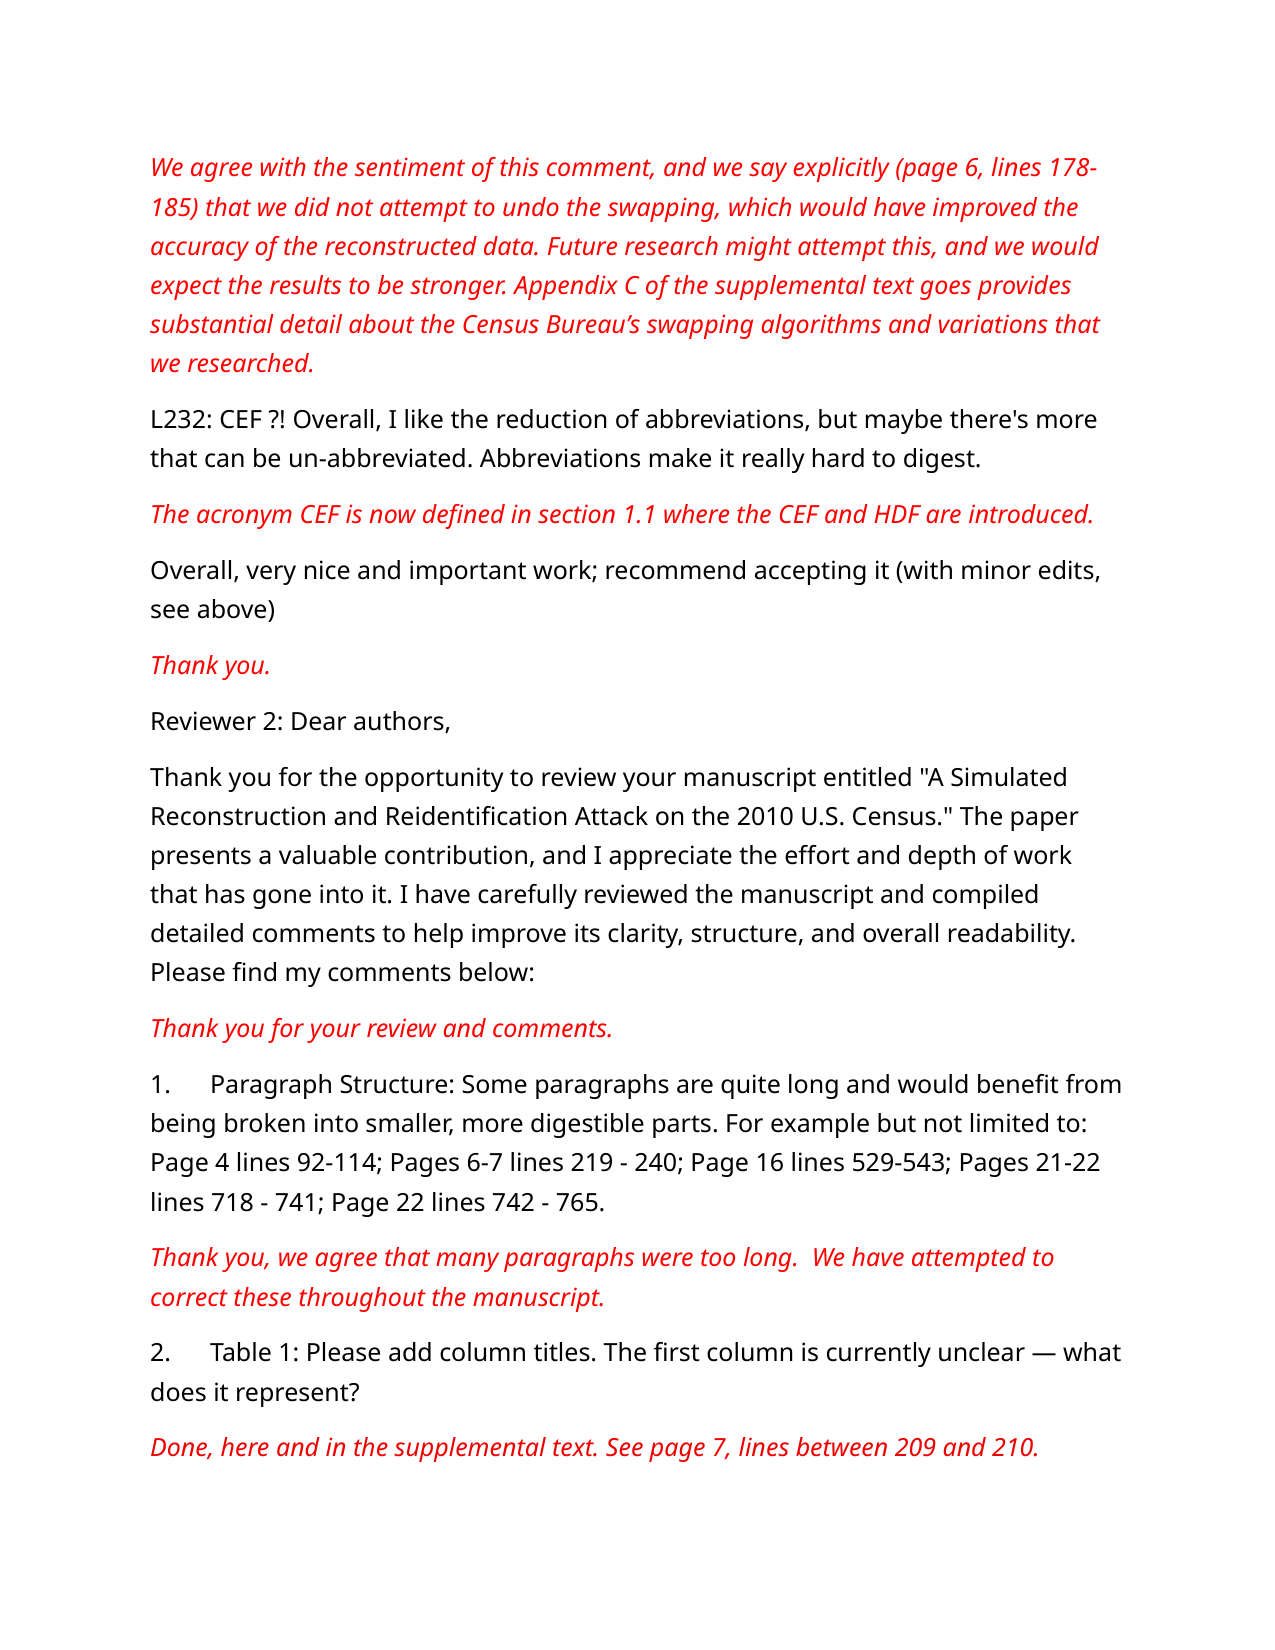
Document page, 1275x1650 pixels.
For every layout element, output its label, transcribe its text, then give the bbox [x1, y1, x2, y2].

text L232: CEF ?! Overall, I like the reduction of abbreviations, but maybe there's more that can be un-abbreviated. Abbreviations make it really hard to digest. [150, 402, 1125, 475]
text Done, here and in the supplemental text. See page 7, lines between 209 and 210. [150, 1430, 1125, 1464]
text The acronym CEF is now defined in section 1.1 where the CEF and HDF are introduced. [150, 497, 1125, 531]
text Thank you, we agree that many paragraphs were too long. We have attempted to correct these throughout the manuscript. [150, 1240, 1125, 1313]
text Thank you for your review and comments. [150, 1011, 1125, 1045]
text 2. Table 1: Please add column titles. The first column is currently unclear — what does it represent? [150, 1335, 1125, 1408]
text Reviewer 2: Dear authors, [150, 703, 1125, 737]
text Thank you. [150, 647, 1125, 682]
text Thank you for the opportunity to review your manuscript entitled "A Simulated Reconstruction and Reidentification Attack on the 2010 U.S. Census." The paper presents a valuable contribution, and I appreciate the effort and depth of work that has gone into it. I have carefully reviewed the manuscript and compiled detailed comments to help improve its clarity, structure, and overall readability. Please find my comments below: [150, 759, 1125, 989]
text 1. Paragraph Structure: Some paragraphs are quite long and would benefit from being broken into smaller, more digestible parts. For example but not limited to: Page 4 lines 92-114; Pages 6-7 lines 219 - 240; Page 16 lines 529-543; Pages 21-22 lines 718 - 741; Page 22 lines 742 - 765. [150, 1067, 1125, 1218]
text Overall, very nice and important work; recommend accepting it (with minor edits, see above) [150, 552, 1125, 626]
text We agree with the sentiment of this comment, and we say explicitly (page 6, lines 178-185) that we did not attempt to undo the swapping, which would have improved the accuracy of the reconstructed data. Future research might attempt this, and we would expect the results to be stronger. Appendix C of the supplemental text goes provides substantial detail about the Census Bureau’s swapping algorithms and variations that we researched. [150, 150, 1125, 380]
